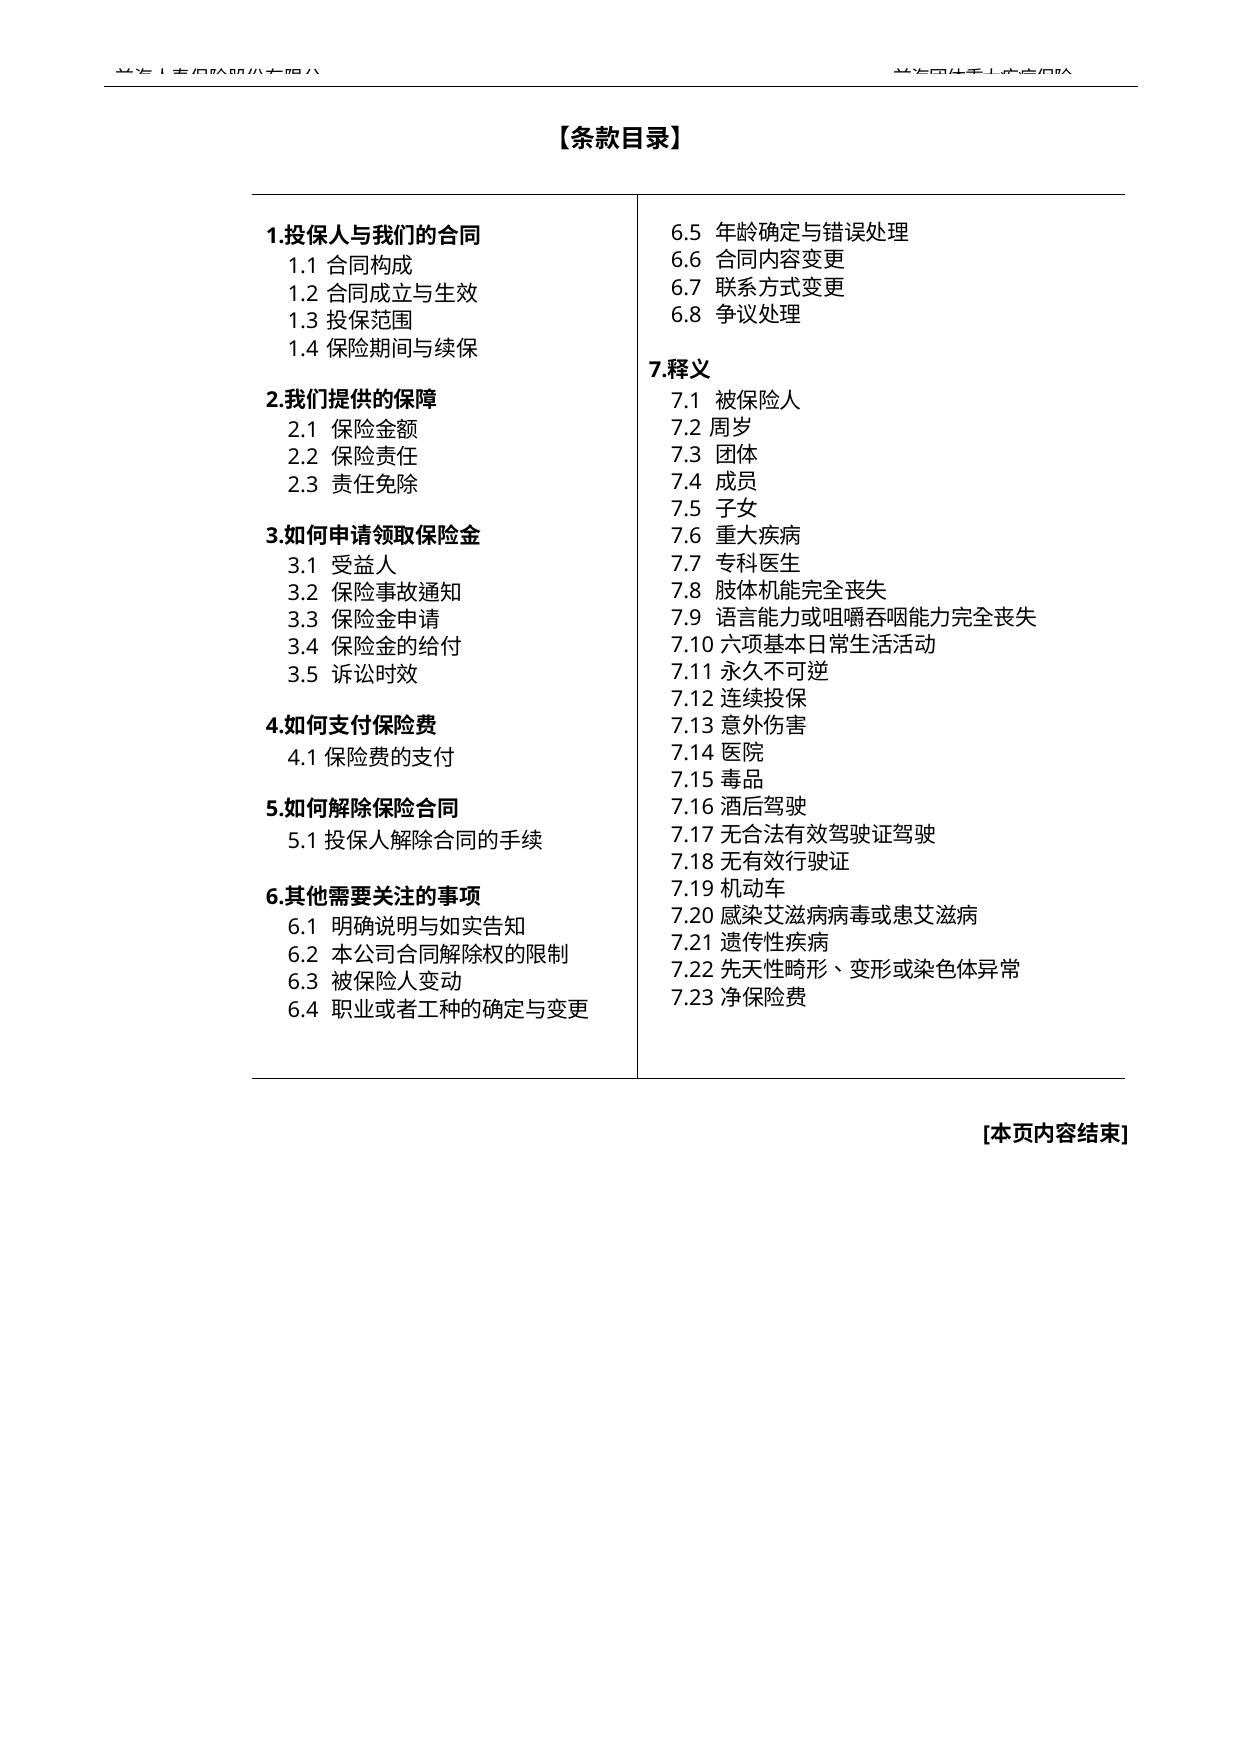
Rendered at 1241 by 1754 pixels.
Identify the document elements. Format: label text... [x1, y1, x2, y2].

table_header 年龄确定与错误处理 合同内容变更 联系方式变更 争议处理 7.释义 被保险人 周岁 团体 成员 子女 重大疾病 专科医生 肢体机能完全丧失 语言能力或咀嚼吞咽能力完全丧失 六项基本日常生活活动 永久不可逆 连续投保 意外伤害 医院 毒品 酒后驾驶 无合法有效驾驶证驾驶 无有效行驶证 机动车 感染艾滋病病毒或患艾滋病 遗传性疾病 先天性畸形、变形或染色体异常 净保险费 [638, 195, 1125, 1078]
text 【条款目录】 [543, 121, 697, 155]
table_header 1.投保人与我们的合同 合同构成 合同成立与生效 投保范围 保险期间与续保 2.我们提供的保障 保险金额 保险责任 责任免除 3.如何申请领取保险金 受益人 保险事故通知 保险金申请 保险金的给付 诉讼时效 4.如何支付保险费 4.1 保险费的支付 5.如何解除保险合同 5.1 投保人解除合同的手续 6.其他需要关注的事项 明确说明与如实告知 本公司合同解除权的限制 被保险人变动 职业或者工种的确定与变更 [252, 195, 637, 1078]
subtitle [本页内容结束] [92, 1118, 1128, 1148]
